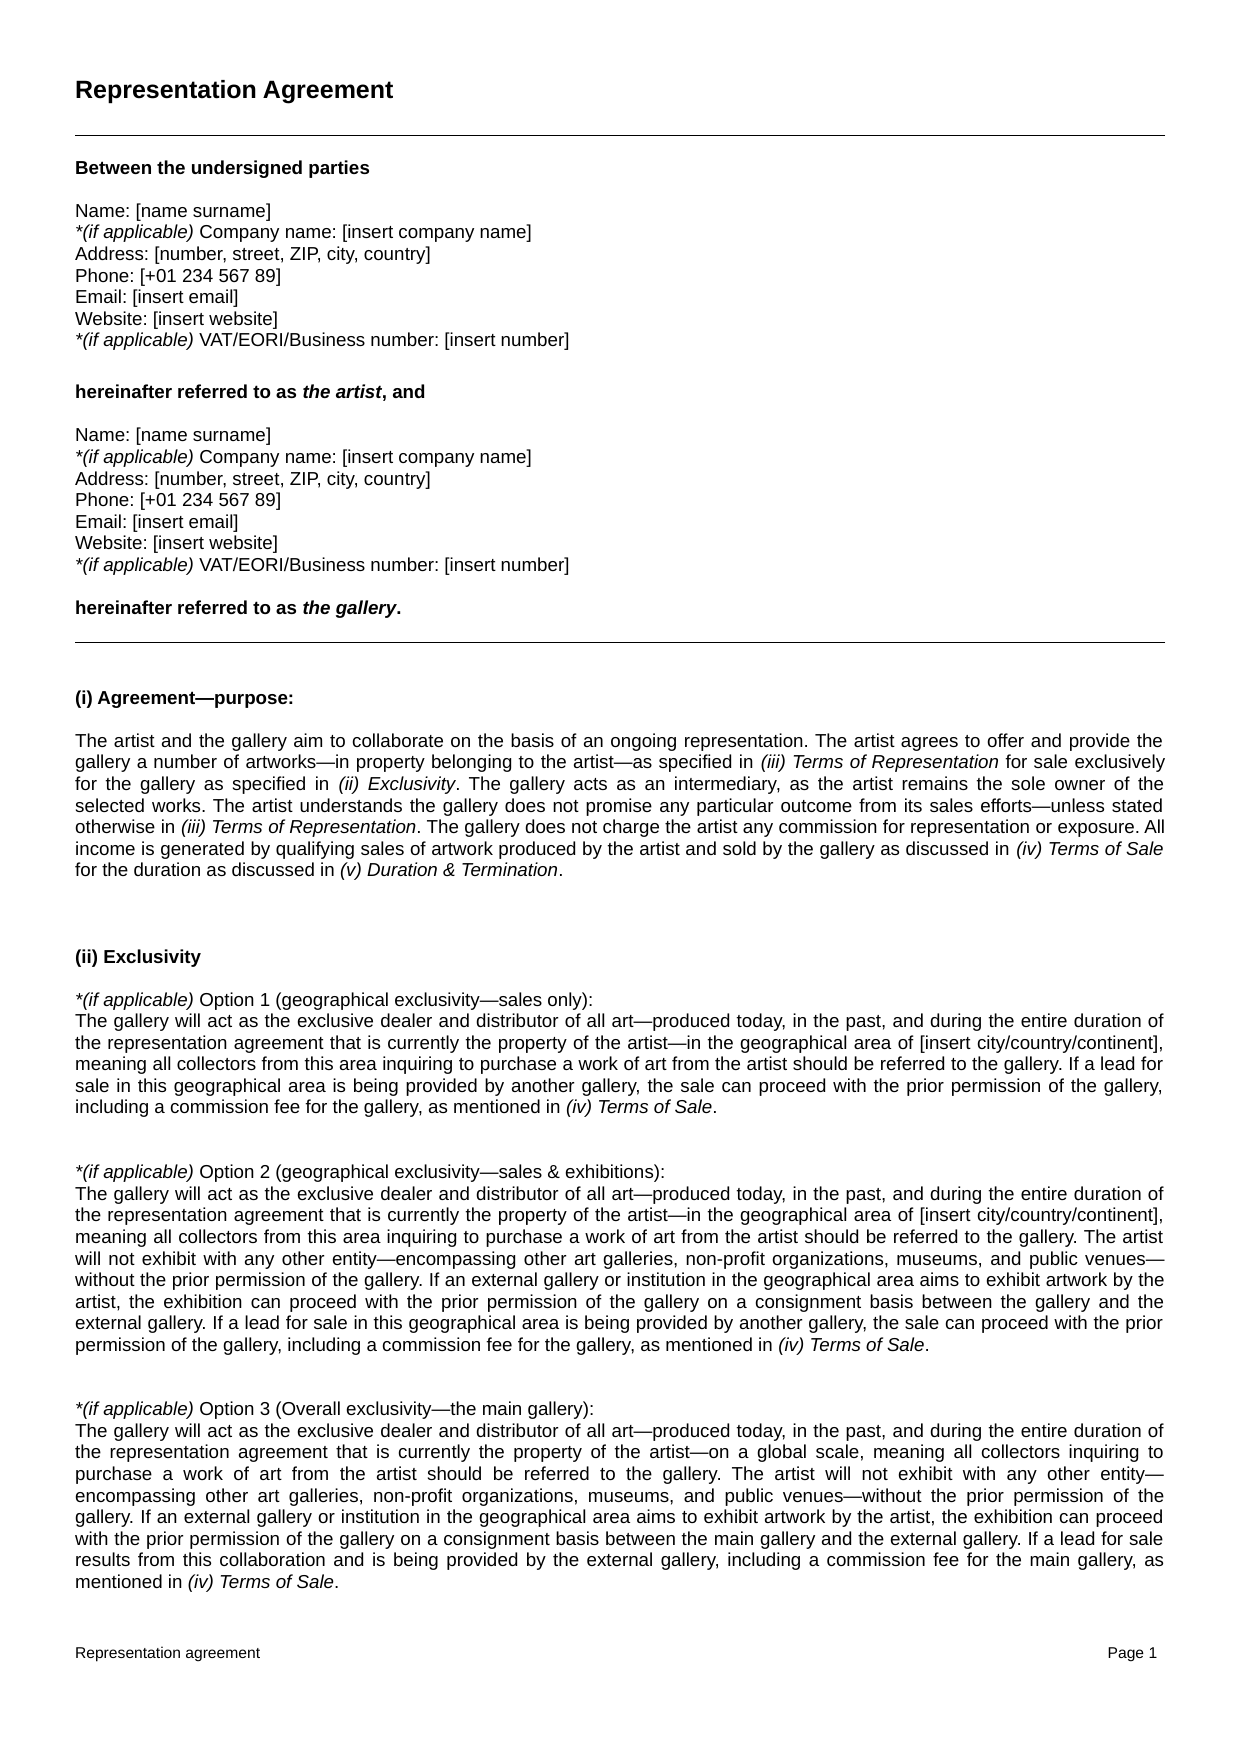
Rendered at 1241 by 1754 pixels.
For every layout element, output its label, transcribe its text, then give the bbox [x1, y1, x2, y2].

text Name: [name surname] *(if applicable) Company name: [insert company name] [75, 200, 1165, 243]
text *(if applicable) Option 1 (geographical exclusivity—sales only): [75, 988, 1165, 1010]
text hereinafter referred to as the gallery. [75, 597, 1165, 618]
text hereinafter referred to as the artist, and [75, 381, 1165, 403]
text (i) Agreement—purpose: [75, 687, 1165, 708]
text Email: [insert email] Website: [insert website] *(if applicable) VAT/EORI/Business number: [insert number] [75, 286, 1165, 381]
text The artist and the gallery aim to collaborate on the basis of an ongoing representation. The artist agrees to offer and provide the gallery a number of artworks—in property belonging to the artist—as specified in (iii) Terms of Representation for sale exclusively for the gallery as specified in (ii) Exclusivity. The gallery acts as an intermediary, as the artist remains the sole owner of the selected works. The artist understands the gallery does not promise any particular outcome from its sales efforts—unless stated otherwise in (iii) Terms of Representation. The gallery does not charge the artist any commission for representation or exposure. All income is generated by qualifying sales of artwork produced by the artist and sold by the gallery as discussed in (iv) Terms of Sale for the duration as discussed in (v) Duration & Termination. [75, 730, 1165, 881]
text (ii) Exclusivity [75, 945, 1165, 967]
text The gallery will act as the exclusive dealer and distributor of all art—produced today, in the past, and during the entire duration of the representation agreement that is currently the property of the artist—in the geographical area of [insert city/country/continent], meaning all collectors from this area inquiring to purchase a work of art from the artist should be referred to the gallery. The artist will not exhibit with any other entity—encompassing other art galleries, non-profit organizations, museums, and public venues—without the prior permission of the gallery. If an external gallery or institution in the geographical area aims to exhibit artwork by the artist, the exhibition can proceed with the prior permission of the gallery on a consignment basis between the gallery and the external gallery. If a lead for sale in this geographical area is being provided by another gallery, the sale can proceed with the prior permission of the gallery, including a commission fee for the gallery, as mentioned in (iv) Terms of Sale. [75, 1183, 1165, 1355]
text Representation Agreement [75, 75, 1165, 104]
text Name: [name surname] *(if applicable) Company name: [insert company name] [75, 424, 1165, 467]
text *(if applicable) Option 2 (geographical exclusivity—sales & exhibitions): [75, 1161, 1165, 1183]
text *(if applicable) Option 3 (Overall exclusivity—the main gallery): [75, 1398, 1165, 1420]
text Email: [insert email] Website: [insert website] *(if applicable) VAT/EORI/Business number: [insert number] [75, 511, 1165, 575]
text The gallery will act as the exclusive dealer and distributor of all art—produced today, in the past, and during the entire duration of the representation agreement that is currently the property of the artist—on a global scale, meaning all collectors inquiring to purchase a work of art from the artist should be referred to the gallery. The artist will not exhibit with any other entity—encompassing other art galleries, non-profit organizations, museums, and public venues—without the prior permission of the gallery. If an external gallery or institution in the geographical area aims to exhibit artwork by the artist, the exhibition can proceed with the prior permission of the gallery on a consignment basis between the main gallery and the external gallery. If a lead for sale results from this collaboration and is being provided by the external gallery, including a commission fee for the main gallery, as mentioned in (iv) Terms of Sale. [75, 1420, 1165, 1592]
text Address: [number, street, ZIP, city, country] Phone: [+01 234 567 89] [75, 243, 1165, 286]
text The gallery will act as the exclusive dealer and distributor of all art—produced today, in the past, and during the entire duration of the representation agreement that is currently the property of the artist—in the geographical area of [insert city/country/continent], meaning all collectors from this area inquiring to purchase a work of art from the artist should be referred to the gallery. If a lead for sale in this geographical area is being provided by another gallery, the sale can proceed with the prior permission of the gallery, including a commission fee for the gallery, as mentioned in (iv) Terms of Sale. [75, 1010, 1165, 1118]
text Address: [number, street, ZIP, city, country] Phone: [+01 234 567 89] [75, 467, 1165, 511]
text Between the undersigned parties [75, 157, 1165, 178]
